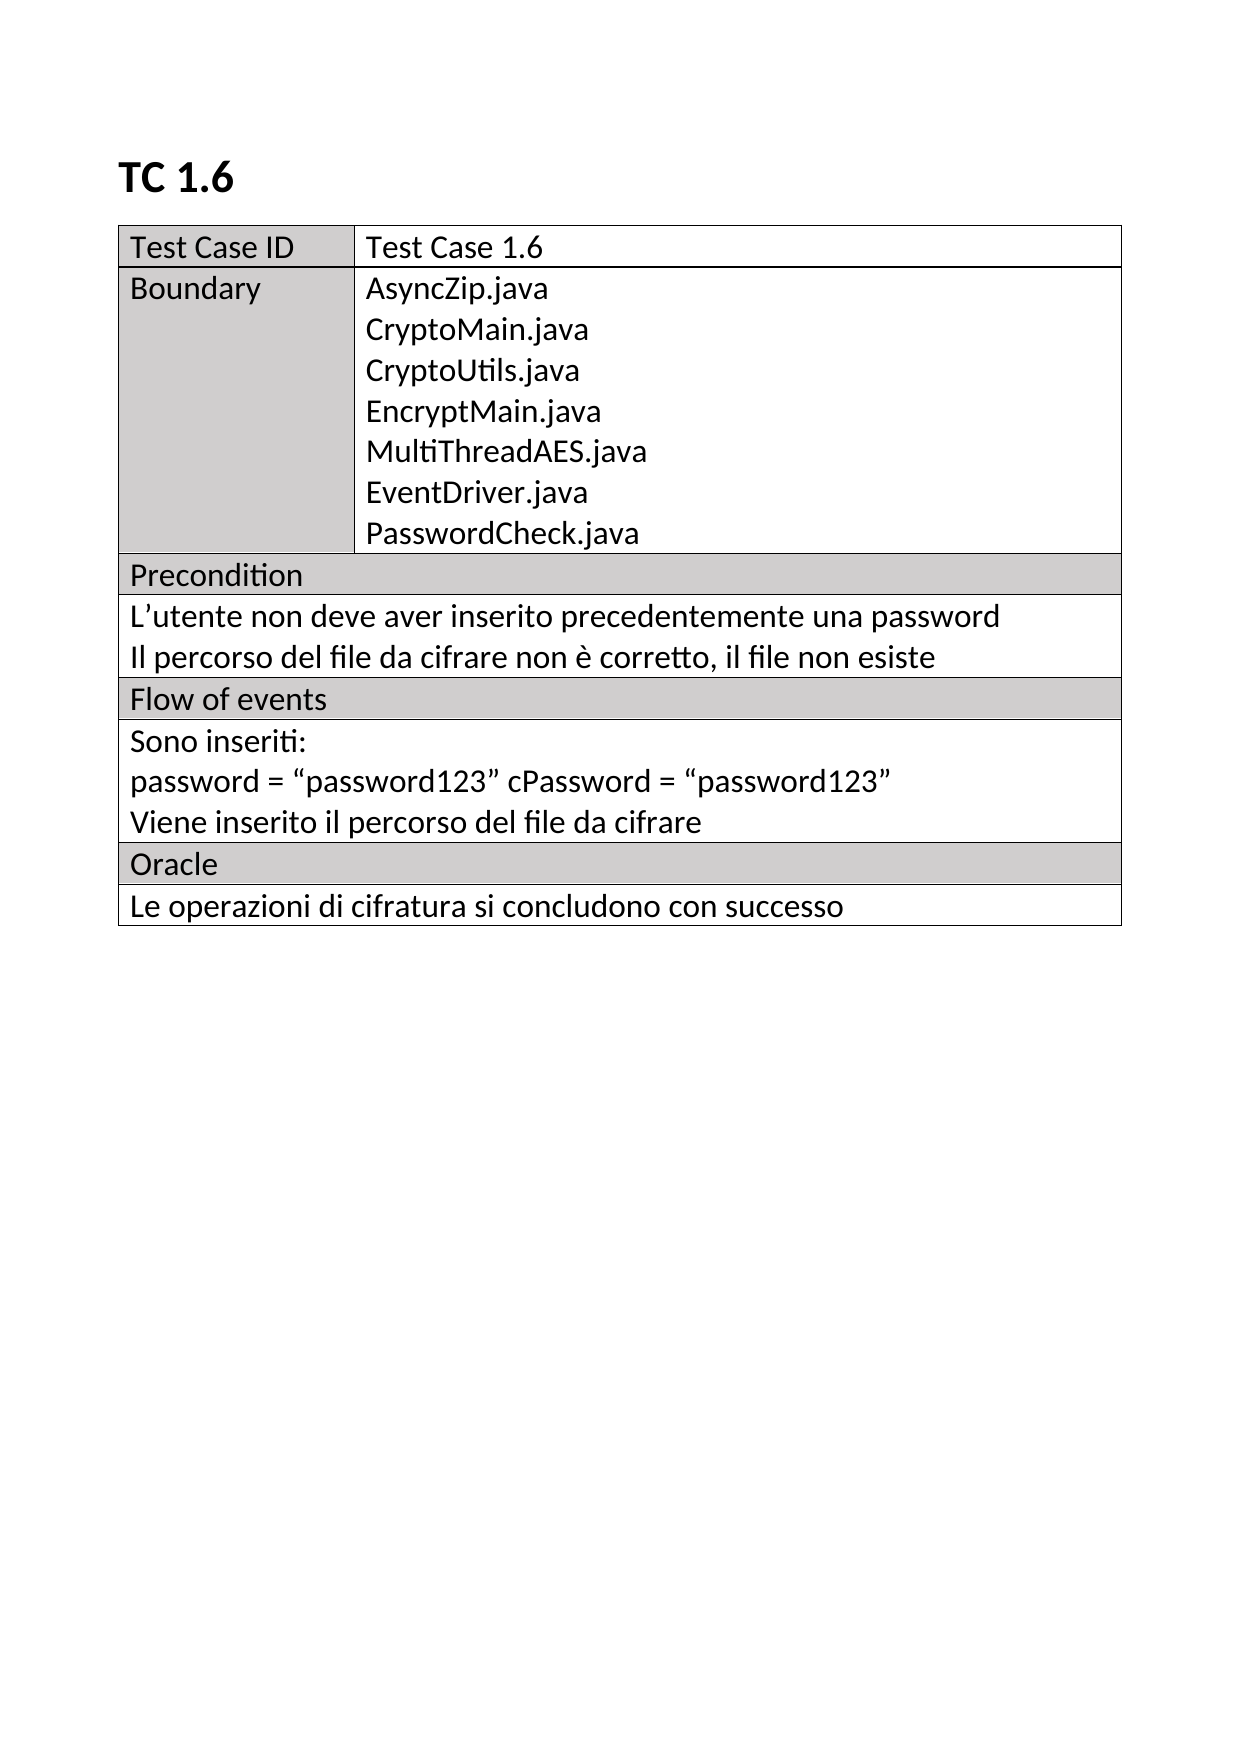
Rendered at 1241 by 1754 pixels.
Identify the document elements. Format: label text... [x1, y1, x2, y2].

text TC 1.6 [118, 148, 1122, 203]
table_cell Oracle [119, 843, 1121, 883]
table_header Test Case 1.6 [355, 226, 1121, 266]
table_cell Sono inseriti: password = “password123” cPassword = “password123” Viene inserito il percorso del file da cifrare [119, 720, 1121, 842]
table_header Test Case ID [119, 226, 354, 266]
table_cell Precondition [119, 554, 1121, 594]
table_cell Boundary [119, 268, 354, 552]
table_cell Le operazioni di cifratura si concludono con successo [119, 885, 1121, 925]
table_cell Flow of events [119, 678, 1121, 718]
table_cell AsyncZip.java CryptoMain.java CryptoUtils.java EncryptMain.java MultiThreadAES.java EventDriver.java PasswordCheck.java [355, 268, 1121, 552]
table_cell L’utente non deve aver inserito precedentemente una password Il percorso del file da cifrare non è corretto, il file non esiste [119, 595, 1121, 677]
